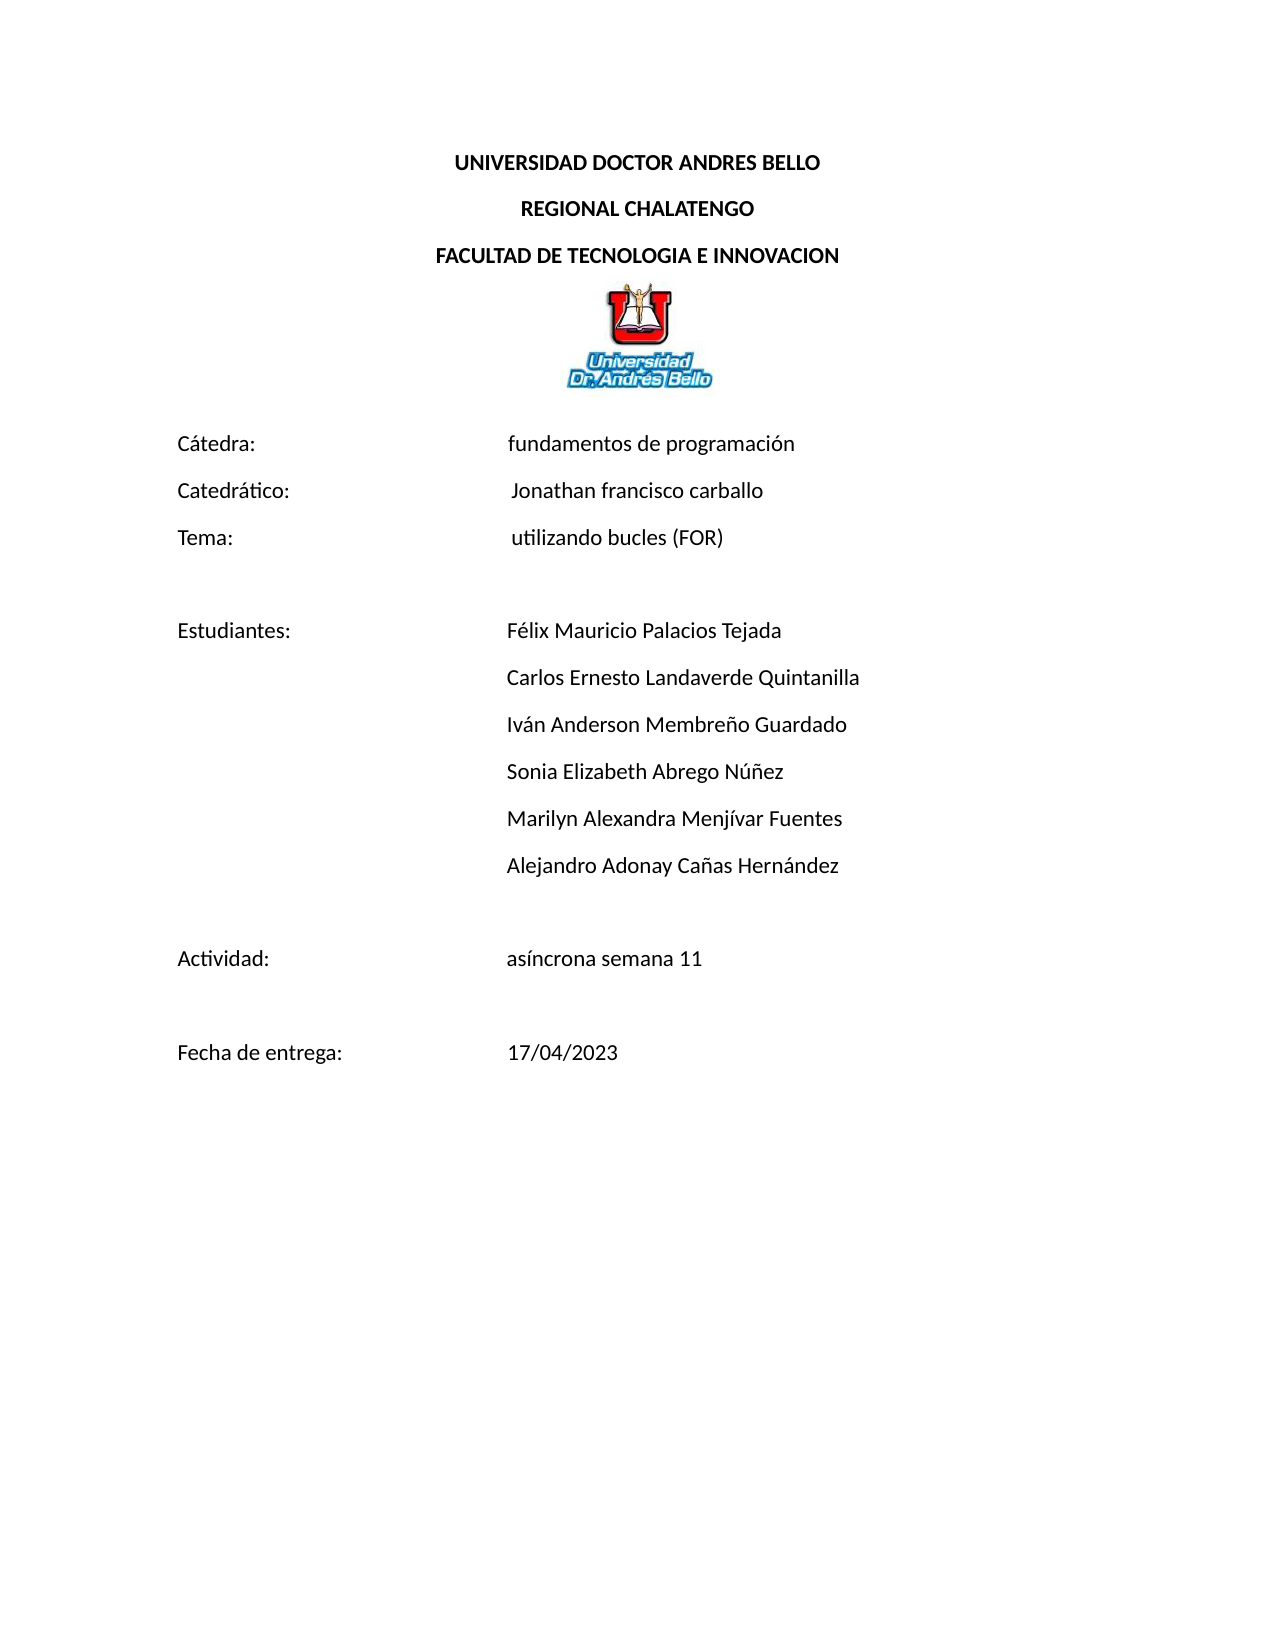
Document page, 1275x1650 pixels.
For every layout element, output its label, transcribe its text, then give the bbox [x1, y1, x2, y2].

text Tema: utilizando bucles (FOR) [177, 523, 1098, 551]
text Fecha de entrega: 17/04/2023 [177, 1038, 1098, 1066]
text Alejandro Adonay Cañas Hernández [177, 851, 1098, 879]
text Marilyn Alexandra Menjívar Fuentes [177, 804, 1098, 832]
text UNIVERSIDAD DOCTOR ANDRES BELLO [177, 148, 1098, 176]
text Estudiantes: Félix Mauricio Palacios Tejada [177, 616, 1098, 644]
text Sonia Elizabeth Abrego Núñez [177, 757, 1098, 785]
text Cátedra: fundamentos de programación [177, 429, 1098, 457]
text REGIONAL CHALATENGO [177, 194, 1098, 222]
text Actividad: asíncrona semana 11 [177, 944, 1098, 972]
text FACULTAD DE TECNOLOGIA E INNOVACION [177, 241, 1098, 269]
text Iván Anderson Membreño Guardado [177, 710, 1098, 738]
text Catedrático: Jonathan francisco carballo [177, 476, 1098, 504]
text Carlos Ernesto Landaverde Quintanilla [177, 663, 1098, 691]
